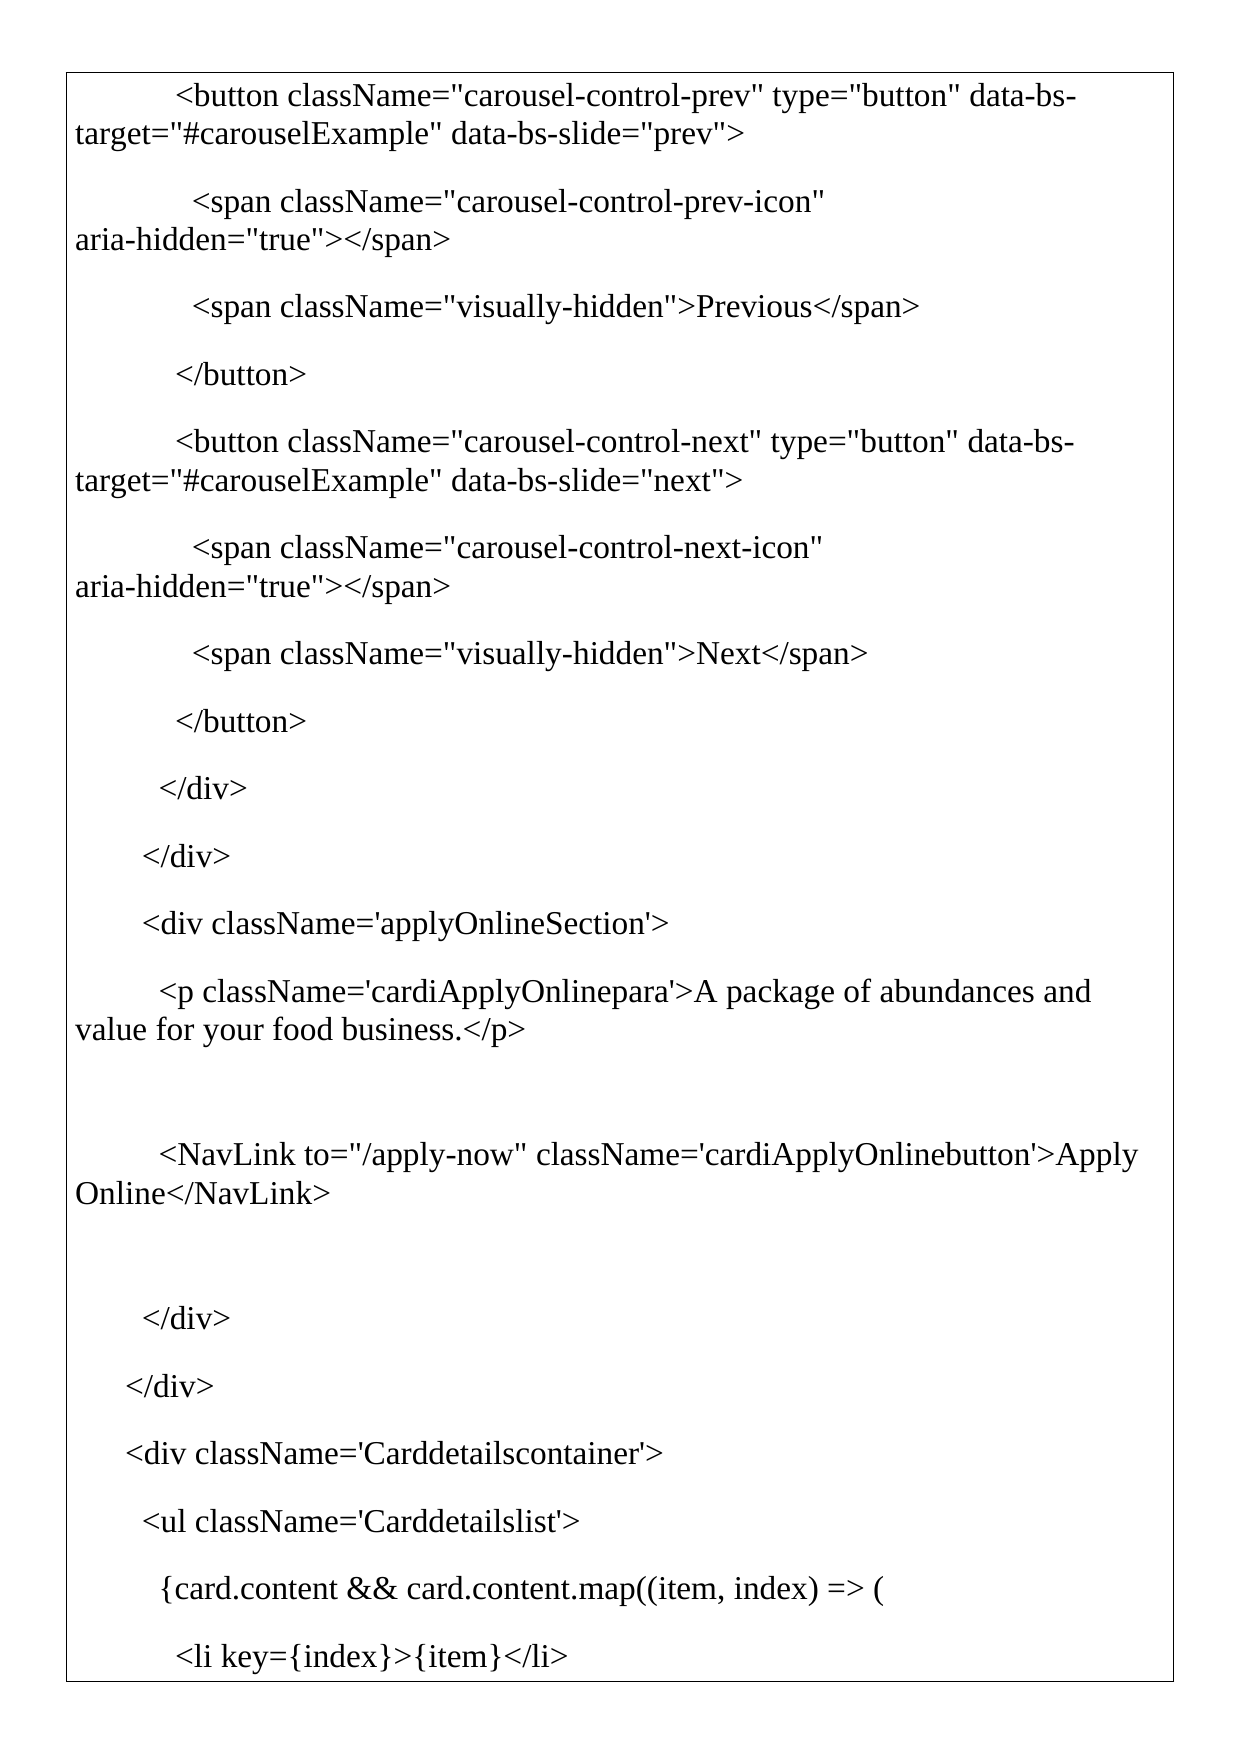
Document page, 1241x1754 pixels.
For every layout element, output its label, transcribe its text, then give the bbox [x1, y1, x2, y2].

text {card.content && card.content.map((item, index) => ( [75, 1568, 1165, 1607]
text </button> [75, 354, 1165, 392]
text <li key={index}>{item}</li> [75, 1636, 1165, 1674]
text <span className="carousel-control-next-icon" aria-hidden="true"></span> [75, 527, 1165, 604]
text <NavLink to="/apply-now" className='cardiApplyOnlinebutton'>Apply Online</NavLink> [75, 1134, 1165, 1211]
text <button className="carousel-control-prev" type="button" data-bs-target="#carouselExample" data-bs-slide="prev"> [75, 75, 1165, 152]
text <div className='Carddetailscontainer'> [75, 1433, 1165, 1472]
text <ul className='Carddetailslist'> [75, 1501, 1165, 1539]
text <div className='applyOnlineSection'> [75, 903, 1165, 942]
text </button> [75, 701, 1165, 739]
text <p className='cardiApplyOnlinepara'>A package of abundances and value for your food business.</p> [75, 971, 1165, 1047]
text <span className="visually-hidden">Previous</span> [75, 287, 1165, 325]
text </div> [75, 836, 1165, 874]
text <span className="carousel-control-prev-icon" aria-hidden="true"></span> [75, 181, 1165, 257]
text </div> [75, 1298, 1165, 1337]
text <span className="visually-hidden">Next</span> [75, 633, 1165, 672]
text </div> [75, 768, 1165, 807]
text <button className="carousel-control-next" type="button" data-bs-target="#carouselExample" data-bs-slide="next"> [75, 422, 1165, 498]
text </div> [75, 1366, 1165, 1404]
